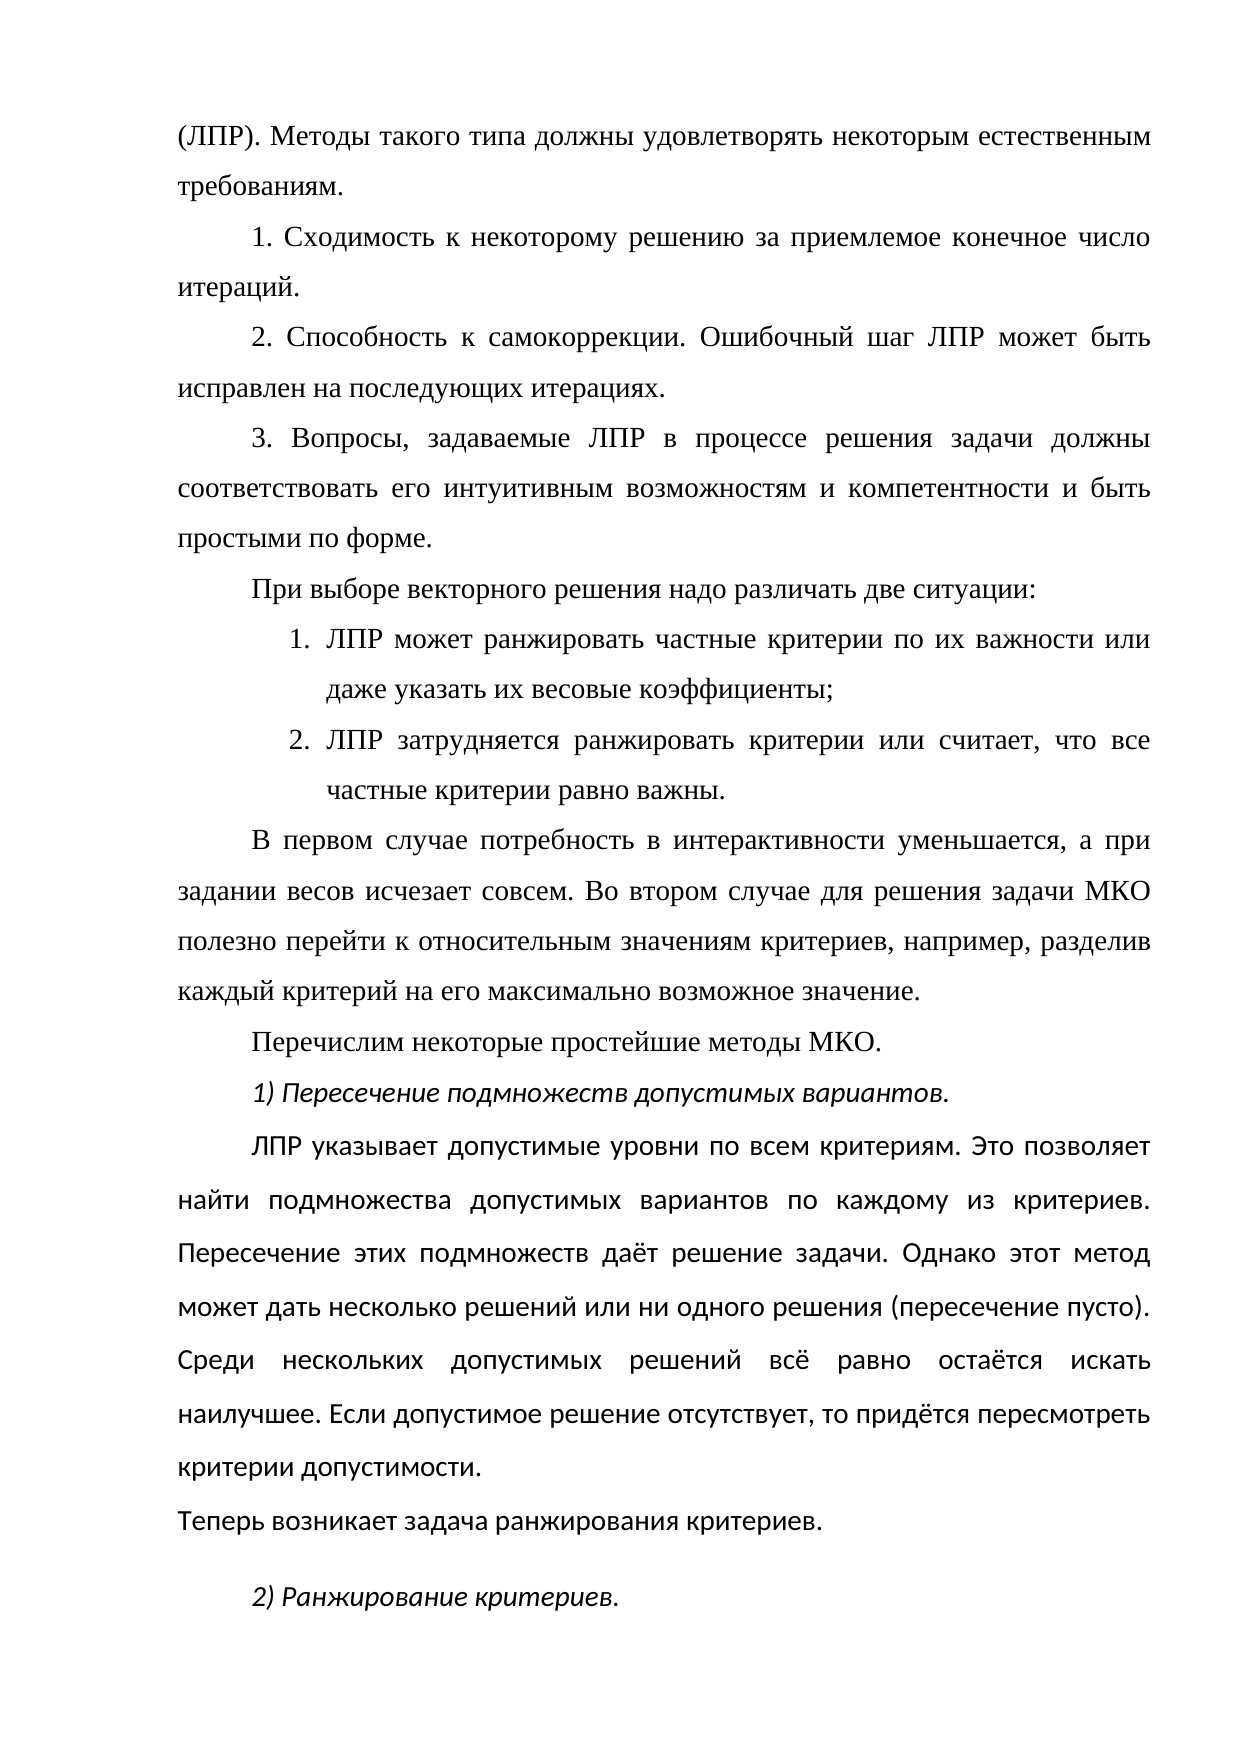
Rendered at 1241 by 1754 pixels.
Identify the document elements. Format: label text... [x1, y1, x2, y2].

text ЛПР указывает допустимые уровни по всем критериям. Это позволяет найти подмножества допустимых вариантов по каждому из критериев. Пересечение этих подмножеств даёт решение задачи. Однако этот метод может дать несколько решений или ни одного решения (пересечение пусто). Среди нескольких допустимых решений всё равно остаётся искать наилучшее. Если допустимое решение отсутствует, то придётся пересмотреть критерии допустимости. [177, 1127, 1152, 1484]
text В первом случае потребность в интерактивности уменьшается, а при задании весов исчезает совсем. Во втором случае для решения задачи МКО полезно перейти к относительным значениям критериев, например, разделив каждый критерий на его максимально возможное значение. [177, 822, 1152, 1007]
text 1. Сходимость к некоторому решению за приемлемое конечное число итераций. [177, 219, 1152, 303]
list ЛПР затрудняется ранжировать критерии или считает, что все частные критерии равно важны. [288, 722, 1152, 806]
text 3. Вопросы, задаваемые ЛПР в процессе решения задачи должны соответствовать его интуитивным возможностям и компетентности и быть простыми по форме. [177, 420, 1152, 554]
text Перечислим некоторые простейшие методы МКО. [177, 1024, 1152, 1057]
text 2. Способность к самокоррекции. Ошибочный шаг ЛПР может быть исправлен на последующих итерациях. [177, 319, 1152, 403]
text Теперь возникает задача ранжирования критериев. [177, 1502, 1152, 1537]
text При выборе векторного решения надо различать две ситуации: [177, 571, 1152, 604]
text 1) Пересечение подмножеств допустимых вариантов. [177, 1074, 1152, 1110]
list ЛПР может ранжировать частные критерии по их важности или даже указать их весовые коэффициенты; [288, 621, 1152, 705]
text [177, 118, 1152, 202]
text 2) Ранжирование критериев. [177, 1578, 1152, 1614]
